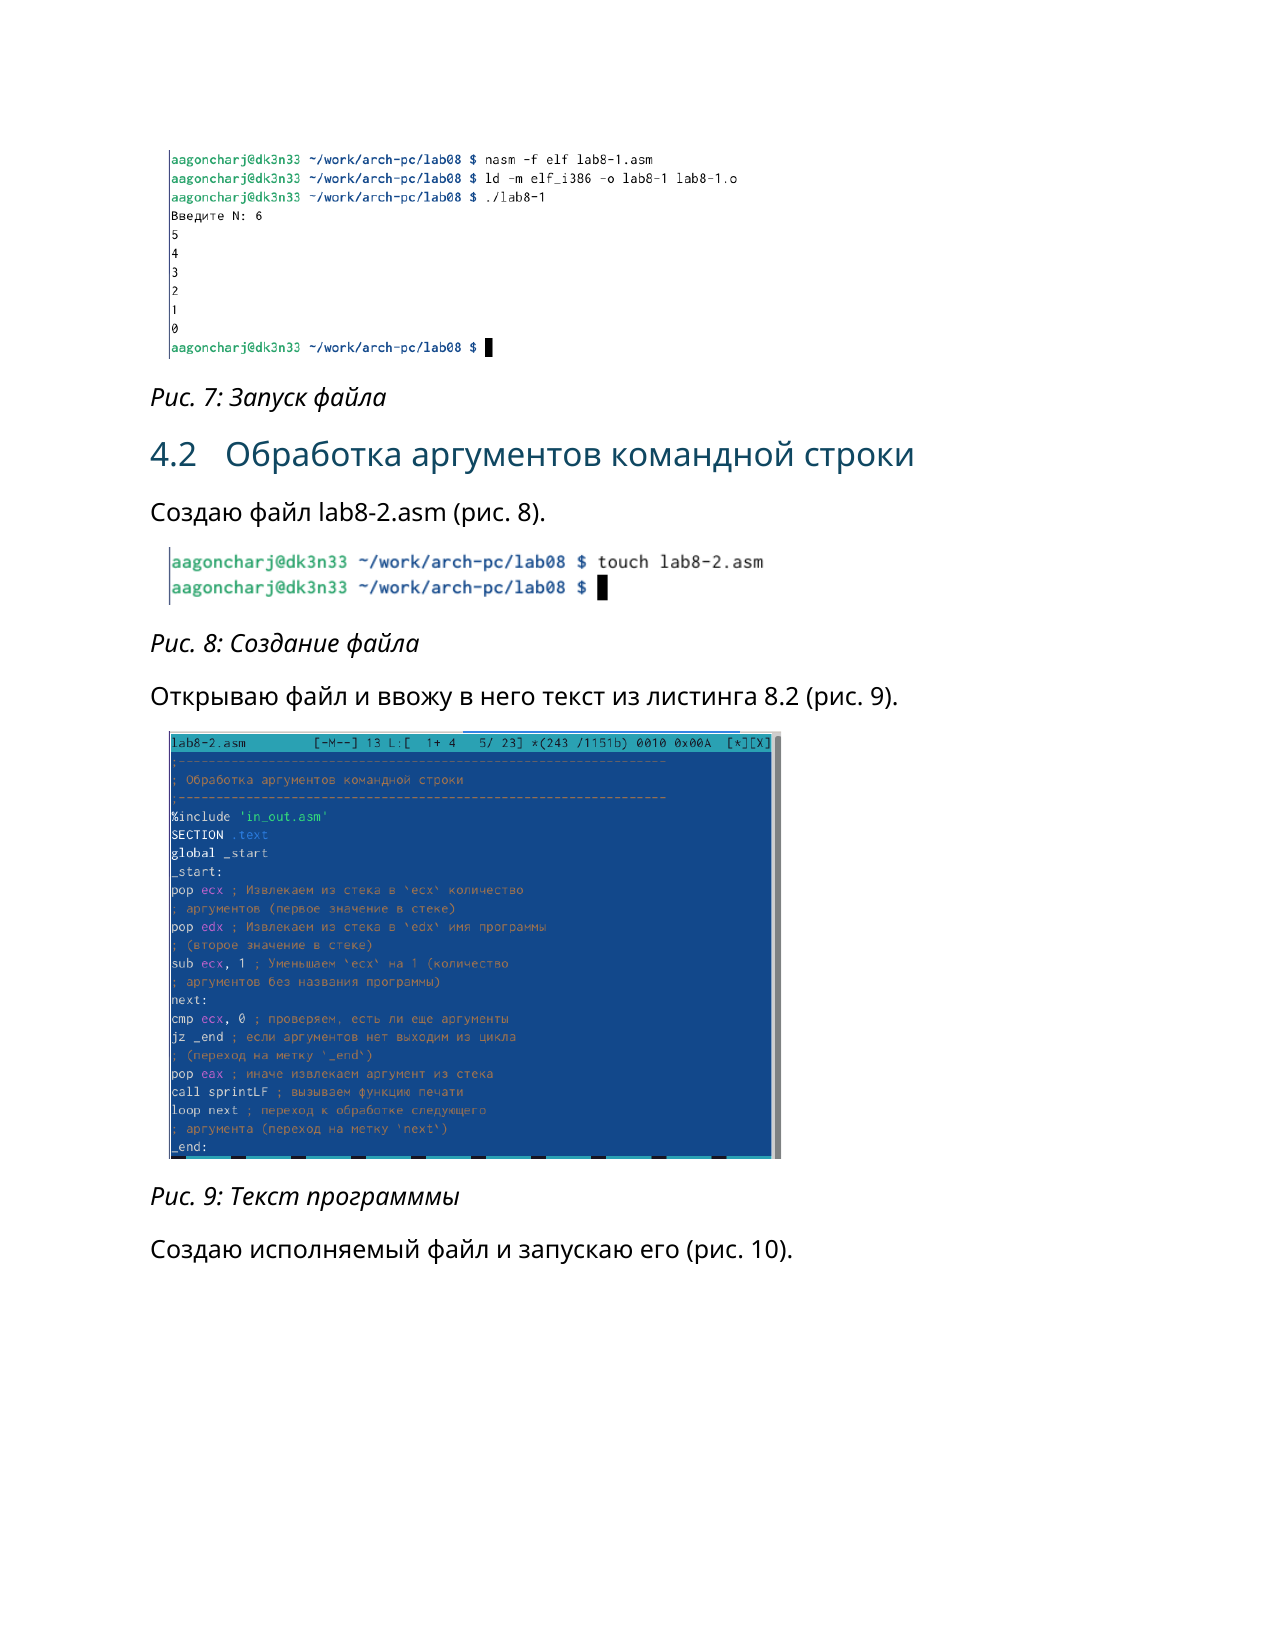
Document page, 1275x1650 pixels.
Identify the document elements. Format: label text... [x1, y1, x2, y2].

picture [168, 547, 782, 605]
text Рис. 8: Создание файла [150, 626, 1125, 660]
text Рис. 7: Запуск файла [150, 379, 1125, 414]
text Рис. 9: Текст программмы [150, 1179, 1125, 1213]
text Создаю исполняемый файл и запускаю его (рис. 10). [150, 1232, 1125, 1266]
text Создаю файл lab8-2.asm (рис. 8). [150, 494, 1125, 528]
text Открываю файл и ввожу в него текст из листинга 8.2 (рис. 9). [150, 678, 1125, 713]
subtitle 4.2 Обработка аргументов командной строки [150, 430, 1125, 476]
picture [168, 150, 782, 359]
picture [168, 731, 782, 1159]
